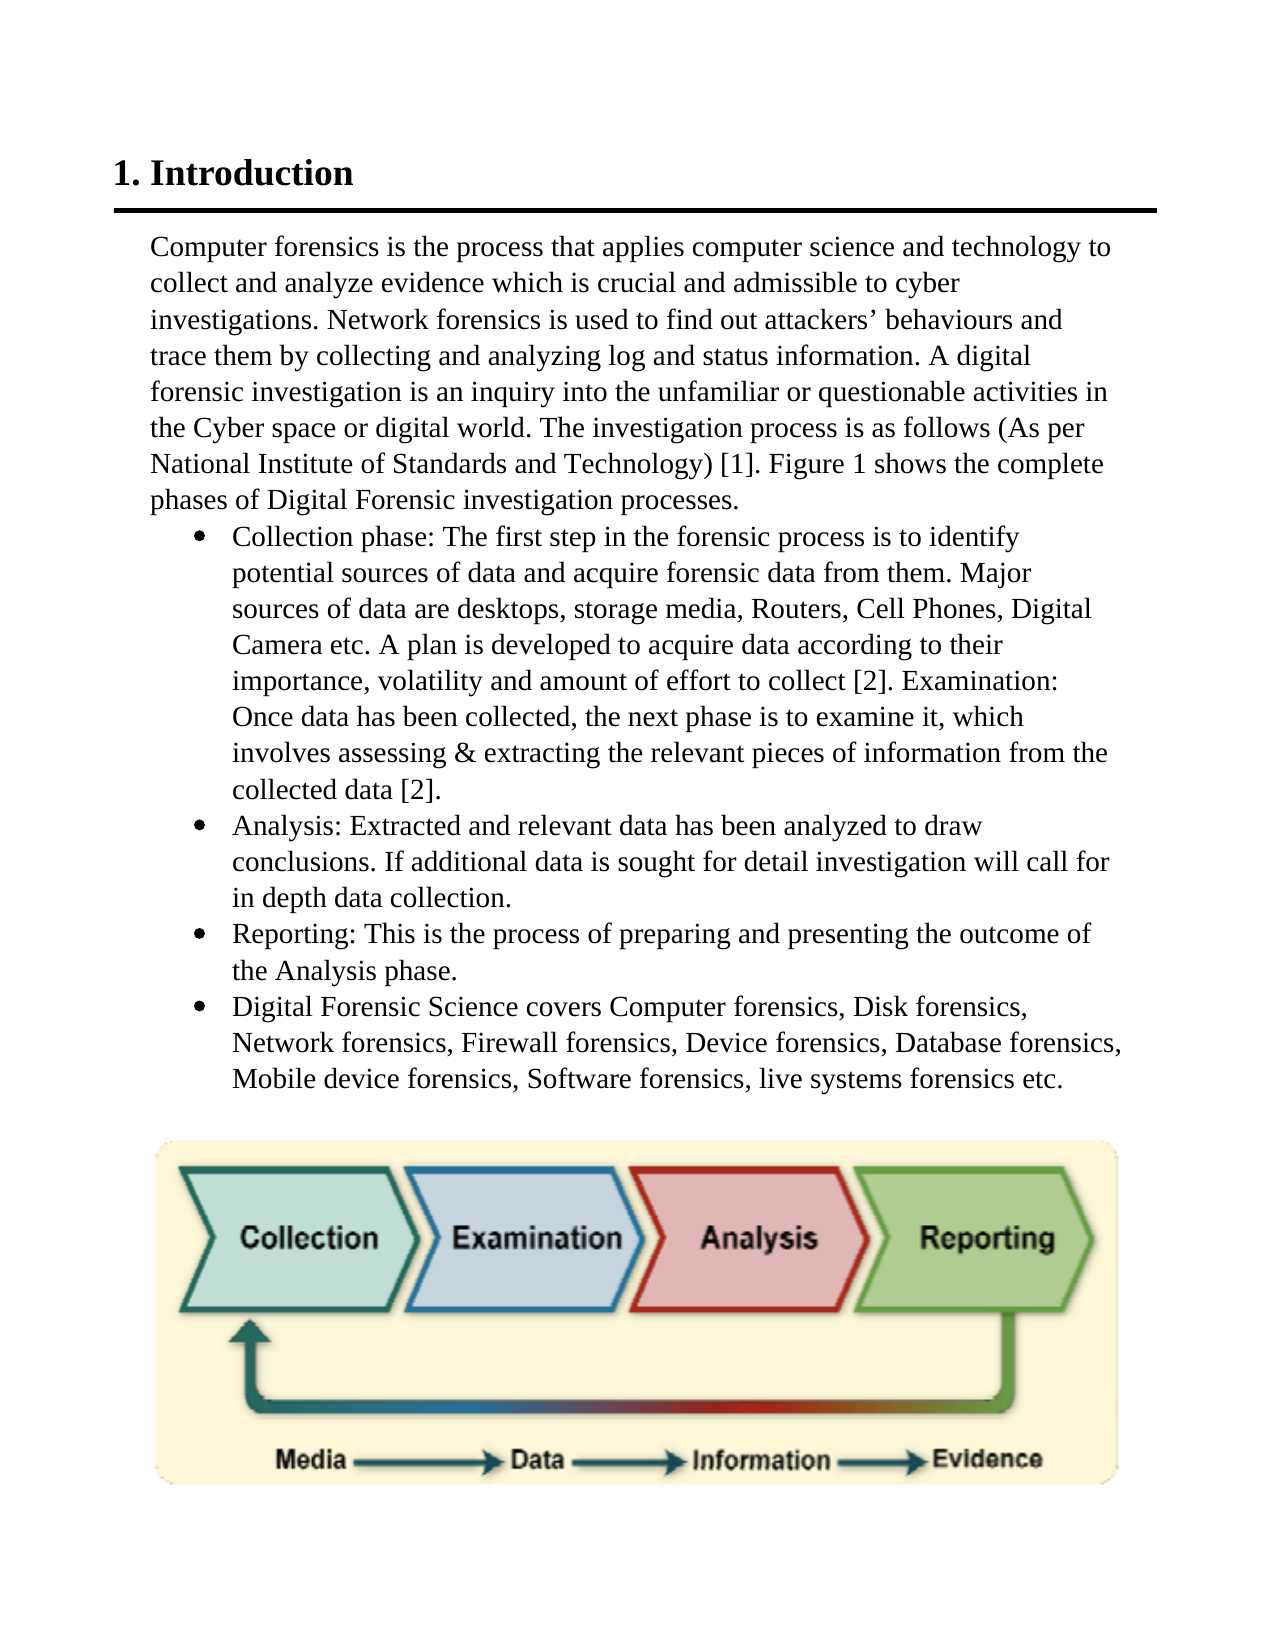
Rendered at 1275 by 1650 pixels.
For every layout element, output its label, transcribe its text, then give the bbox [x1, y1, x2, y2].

list Digital Forensic Science covers Computer forensics, Disk forensics, Network forensics, Firewall forensics, Device forensics, Database forensics, Mobile device forensics, Software forensics, live systems forensics etc. [194, 989, 1125, 1095]
list Collection phase: The first step in the forensic process is to identify potential sources of data and acquire forensic data from them. Major sources of data are desktops, storage media, Routers, Cell Phones, Digital Camera etc. A plan is developed to acquire data according to their importance, volatility and amount of effort to collect [2]. Examination: Once data has been collected, the next phase is to examine it, which involves assessing & extracting the relevant pieces of information from the collected data [2]. [194, 519, 1125, 805]
picture [150, 1133, 1125, 1489]
list Reporting: This is the process of preparing and presenting the outcome of the Analysis phase. [194, 916, 1125, 986]
text Computer forensics is the process that applies computer science and technology to collect and analyze evidence which is crucial and admissible to cyber investigations. Network forensics is used to find out attackers’ behaviours and trace them by collecting and analyzing log and status information. A digital forensic investigation is an inquiry into the unfamiliar or questionable activities in the Cyber space or digital world. The investigation process is as follows (As per National Institute of Standards and Technology) [1]. Figure 1 shows the complete phases of Digital Forensic investigation processes. [150, 229, 1125, 516]
list Introduction [112, 150, 1125, 193]
list Analysis: Extracted and relevant data has been analyzed to draw conclusions. If additional data is sought for detail investigation will call for in depth data collection. [194, 808, 1125, 914]
